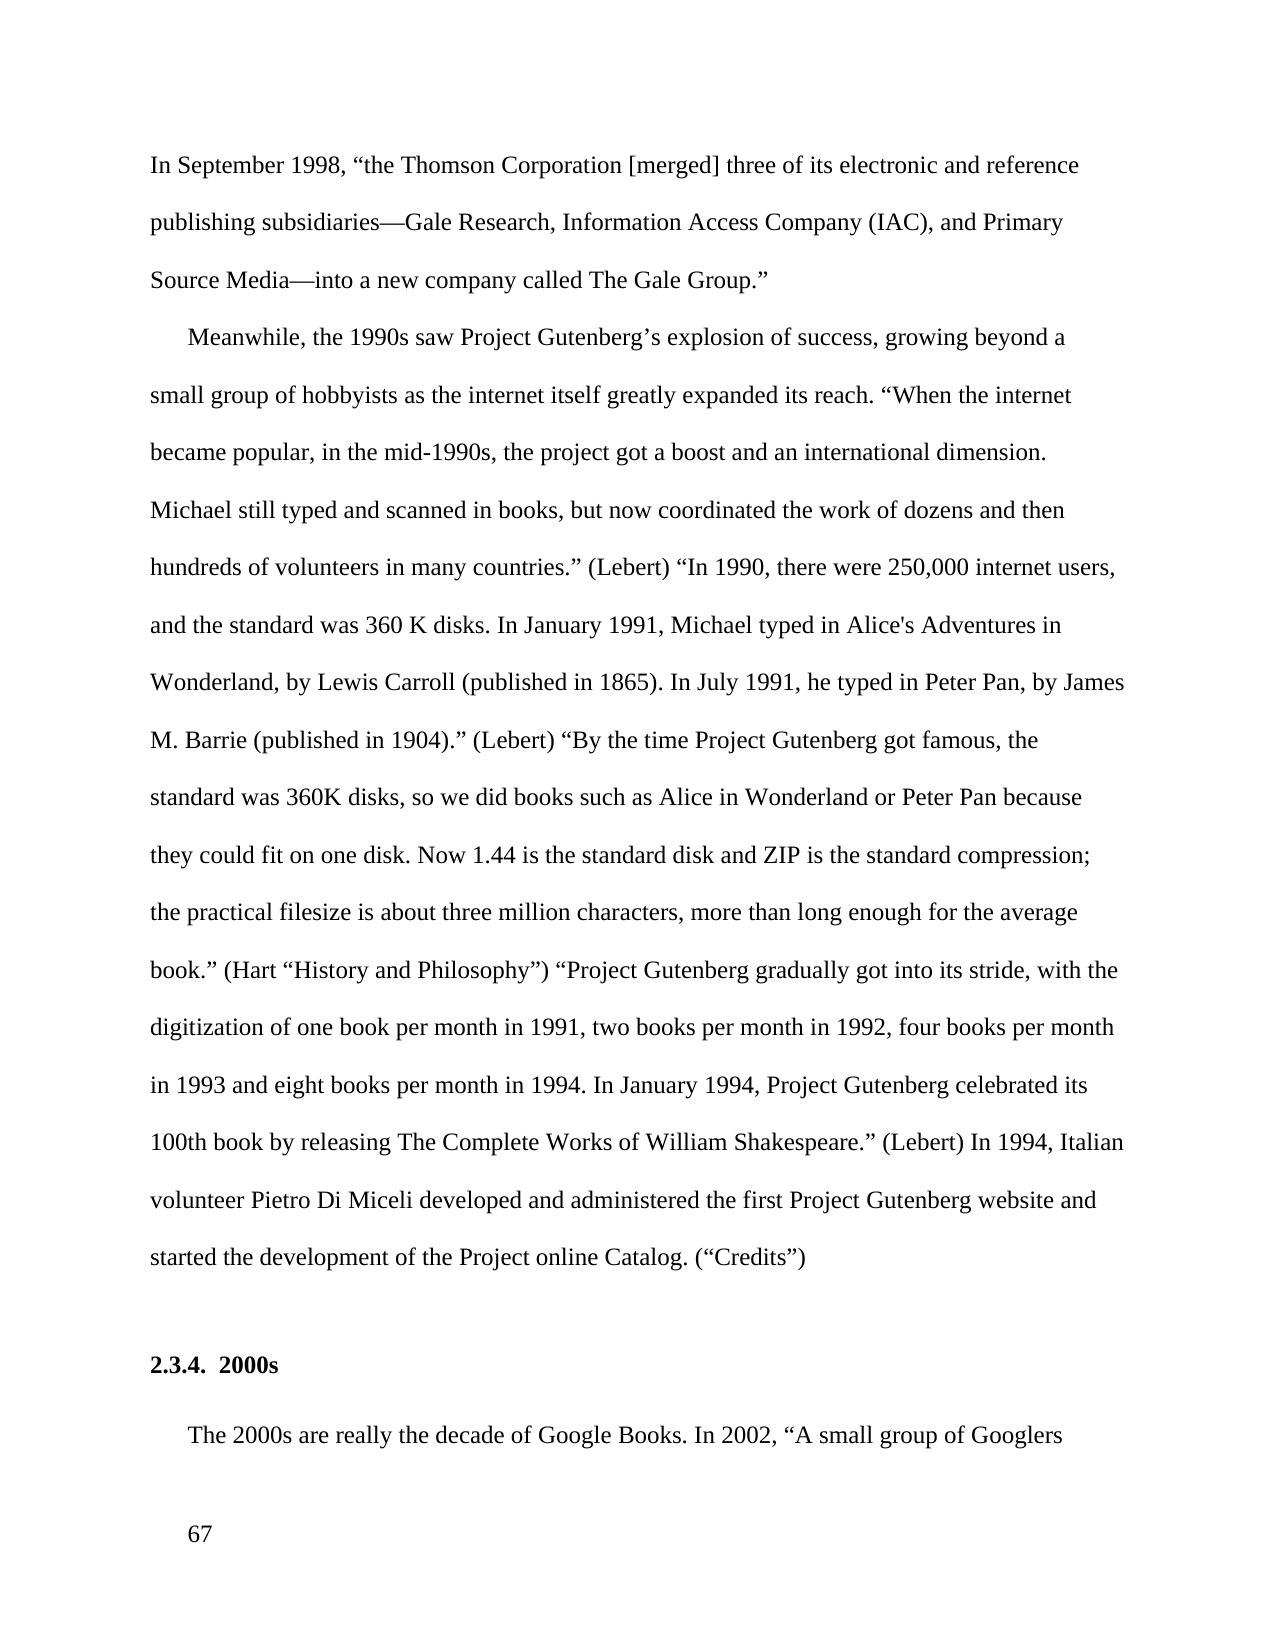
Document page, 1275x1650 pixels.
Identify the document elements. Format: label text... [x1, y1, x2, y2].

text Meanwhile, the 1990s saw Project Gutenberg’s explosion of success, growing beyond a small group of hobbyists as the internet itself greatly expanded its reach. “When the internet became popular, in the mid-1990s, the project got a boost and an international dimension. Michael still typed and scanned in books, but now coordinated the work of dozens and then hundreds of volunteers in many countries.” (Lebert) “In 1990, there were 250,000 internet users, and the standard was 360 K disks. In January 1991, Michael typed in Alice's Adventures in Wonderland, by Lewis Carroll (published in 1865). In July 1991, he typed in Peter Pan, by James M. Barrie (published in 1904).” (Lebert) “By the time Project Gutenberg got famous, the standard was 360K disks, so we did books such as Alice in Wonderland or Peter Pan because they could fit on one disk. Now 1.44 is the standard disk and ZIP is the standard compression; the practical filesize is about three million characters, more than long enough for the average book.” (Hart “History and Philosophy”) “Project Gutenberg gradually got into its stride, with the digitization of one book per month in 1991, two books per month in 1992, four books per month in 1993 and eight books per month in 1994. In January 1994, Project Gutenberg celebrated its 100th book by releasing The Complete Works of William Shakespeare.” (Lebert) In 1994, Italian volunteer Pietro Di Miceli developed and administered the first Project Gutenberg website and started the development of the Project online Catalog. (“Credits”) [150, 322, 1125, 1271]
subtitle 2.3.4. 2000s [150, 1350, 1125, 1379]
